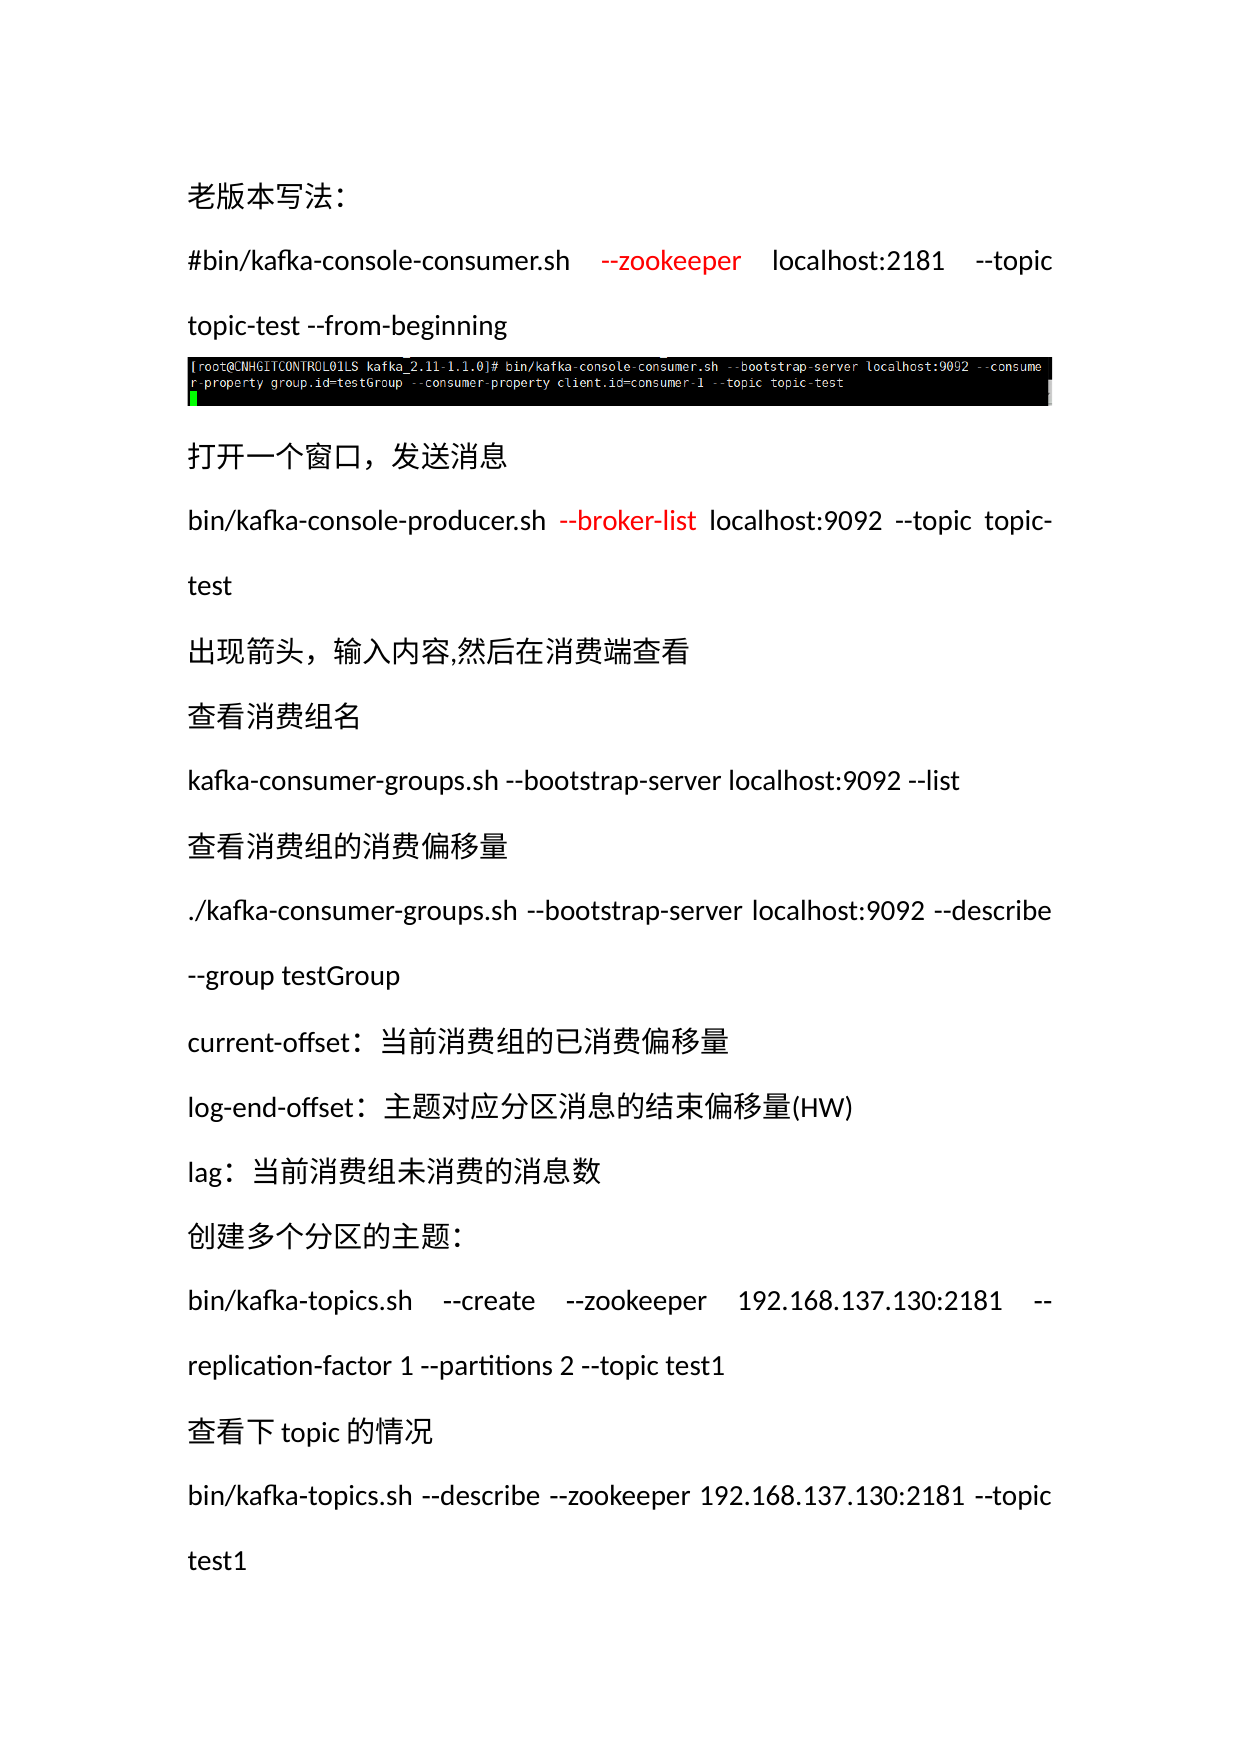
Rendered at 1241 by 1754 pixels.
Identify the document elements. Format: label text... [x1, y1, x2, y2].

text 查看下topic的情况 [187, 1397, 1053, 1462]
text 查看消费组的消费偏移量 [187, 812, 1053, 877]
text current-offset：当前消费组的已消费偏移量 [187, 1007, 1053, 1072]
text 创建多个分区的主题： [187, 1202, 1053, 1267]
text bin/kafka‐topics.sh ‐‐create ‐‐zookeeper 192.168.137.130:2181 ‐‐replication‐factor 1 ‐‐partitions 2 ‐‐topic test1 [187, 1267, 1053, 1397]
text 打开一个窗口，发送消息 [187, 422, 1053, 487]
text log-end-offset：主题对应分区消息的结束偏移量(HW) [187, 1072, 1053, 1137]
text #bin/kafka-console-consumer.sh --zookeeper localhost:2181 --topic topic-test --from-beginning [187, 227, 1053, 357]
text 查看消费组名 [187, 682, 1053, 747]
text bin/kafka-console-producer.sh --broker-list localhost:9092 --topic topic-test [187, 487, 1053, 617]
text lag：当前消费组未消费的消息数 [187, 1137, 1053, 1202]
picture [187, 357, 1053, 406]
text 老版本写法： [187, 162, 1053, 227]
text bin/kafka‐topics.sh ‐‐describe ‐‐zookeeper 192.168.137.130:2181 ‐‐topic test1 [187, 1462, 1053, 1592]
text 出现箭头，输入内容,然后在消费端查看 [187, 617, 1053, 682]
text ./kafka-consumer-groups.sh --bootstrap-server localhost:9092 --describe --group testGroup [187, 877, 1053, 1007]
text kafka-consumer-groups.sh --bootstrap-server localhost:9092 --list [187, 747, 1053, 812]
